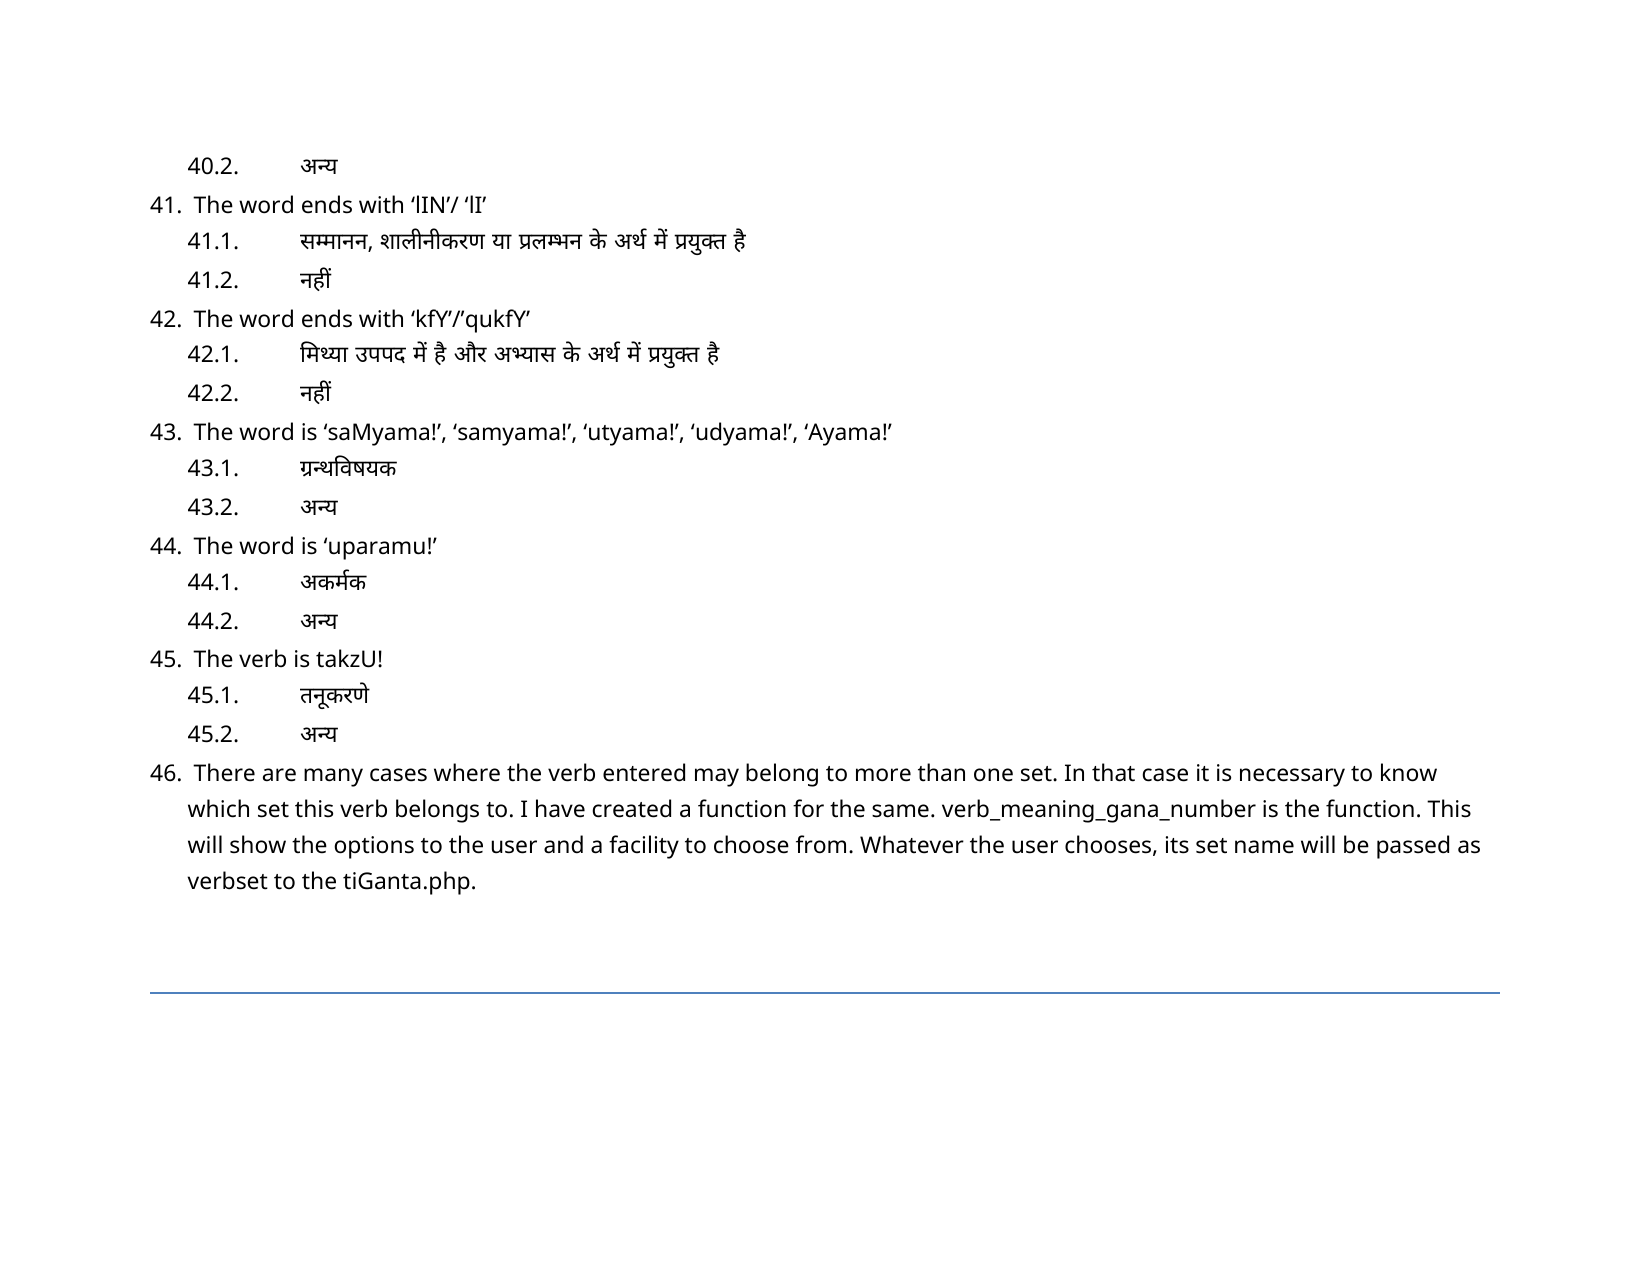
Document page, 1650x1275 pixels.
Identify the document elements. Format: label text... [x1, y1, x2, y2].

list अकर्मक [187, 566, 1500, 599]
list ग्रन्थविषयक [187, 452, 1500, 486]
list The word is ‘uparamu!’ [150, 530, 1500, 561]
list There are many cases where the verb entered may belong to more than one set. In that case it is necessary to know which set this verb belongs to. I have created a function for the same. verb_meaning_gana_number is the function. This will show the options to the user and a facility to choose from. Whatever the user chooses, its set name will be passed as verbset to the tiGanta.php. [150, 757, 1500, 896]
list सम्मानन, शालीनीकरण या प्रलम्भन के अर्थ में प्रयुक्त है [187, 225, 1500, 259]
list नहीं [187, 264, 1500, 297]
list तनूकरणे [187, 679, 1500, 713]
list The word ends with ‘lIN’/ ‘lI’ [150, 189, 1500, 220]
list The verb is takzU! [150, 643, 1500, 675]
list मिथ्या उपपद में है और अभ्यास के अर्थ में प्रयुक्त है [187, 338, 1500, 372]
list अन्य [187, 718, 1500, 752]
list अन्य [187, 604, 1500, 638]
list The word is ‘saMyama!’, ‘samyama!’, ‘utyama!’, ‘udyama!’, ‘Ayama!’ [150, 416, 1500, 447]
list The word ends with ‘kfY’/’qukfY’ [150, 302, 1500, 334]
list अन्य [187, 150, 1500, 184]
list नहीं [187, 377, 1500, 411]
list अन्य [187, 491, 1500, 525]
